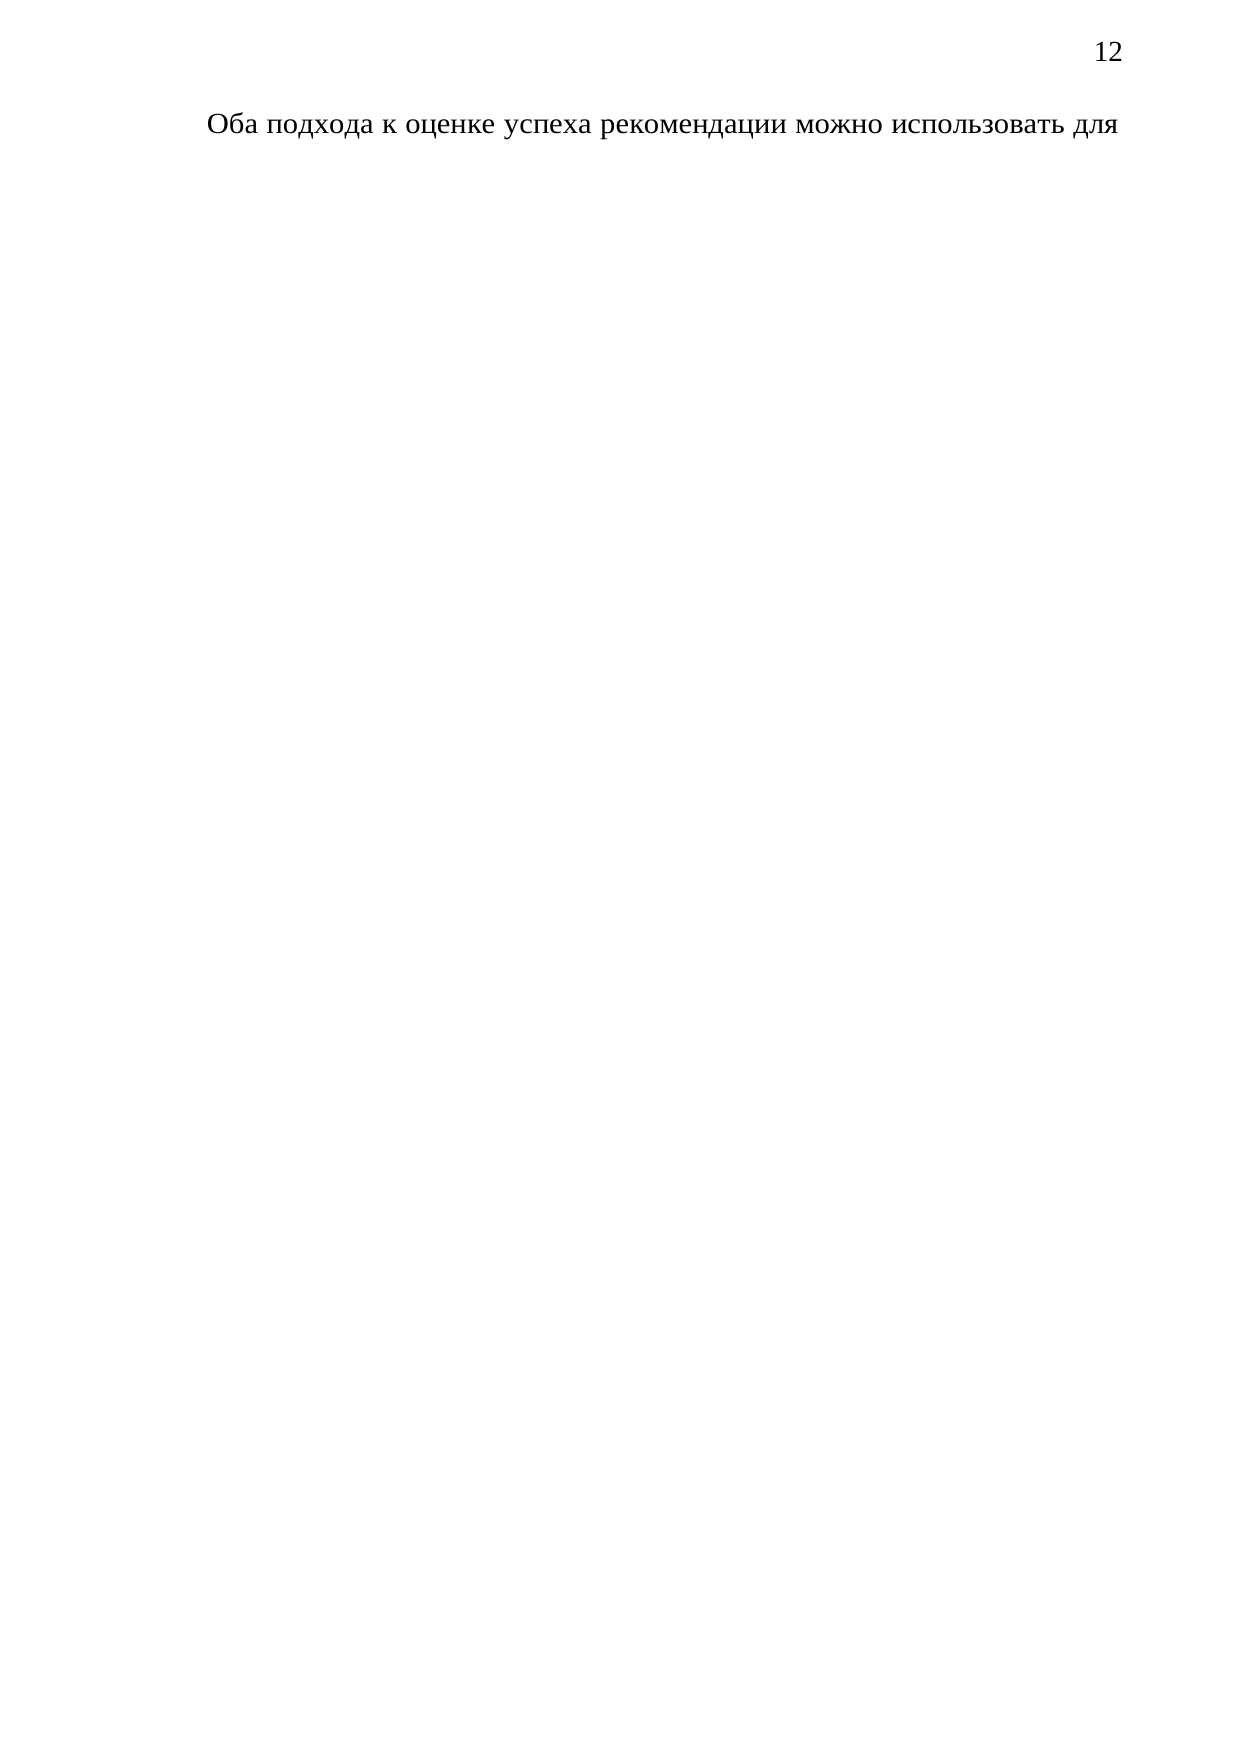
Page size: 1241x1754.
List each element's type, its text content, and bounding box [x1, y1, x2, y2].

text Оба подхода к оценке успеха рекомендации можно использовать для [207, 106, 1167, 140]
